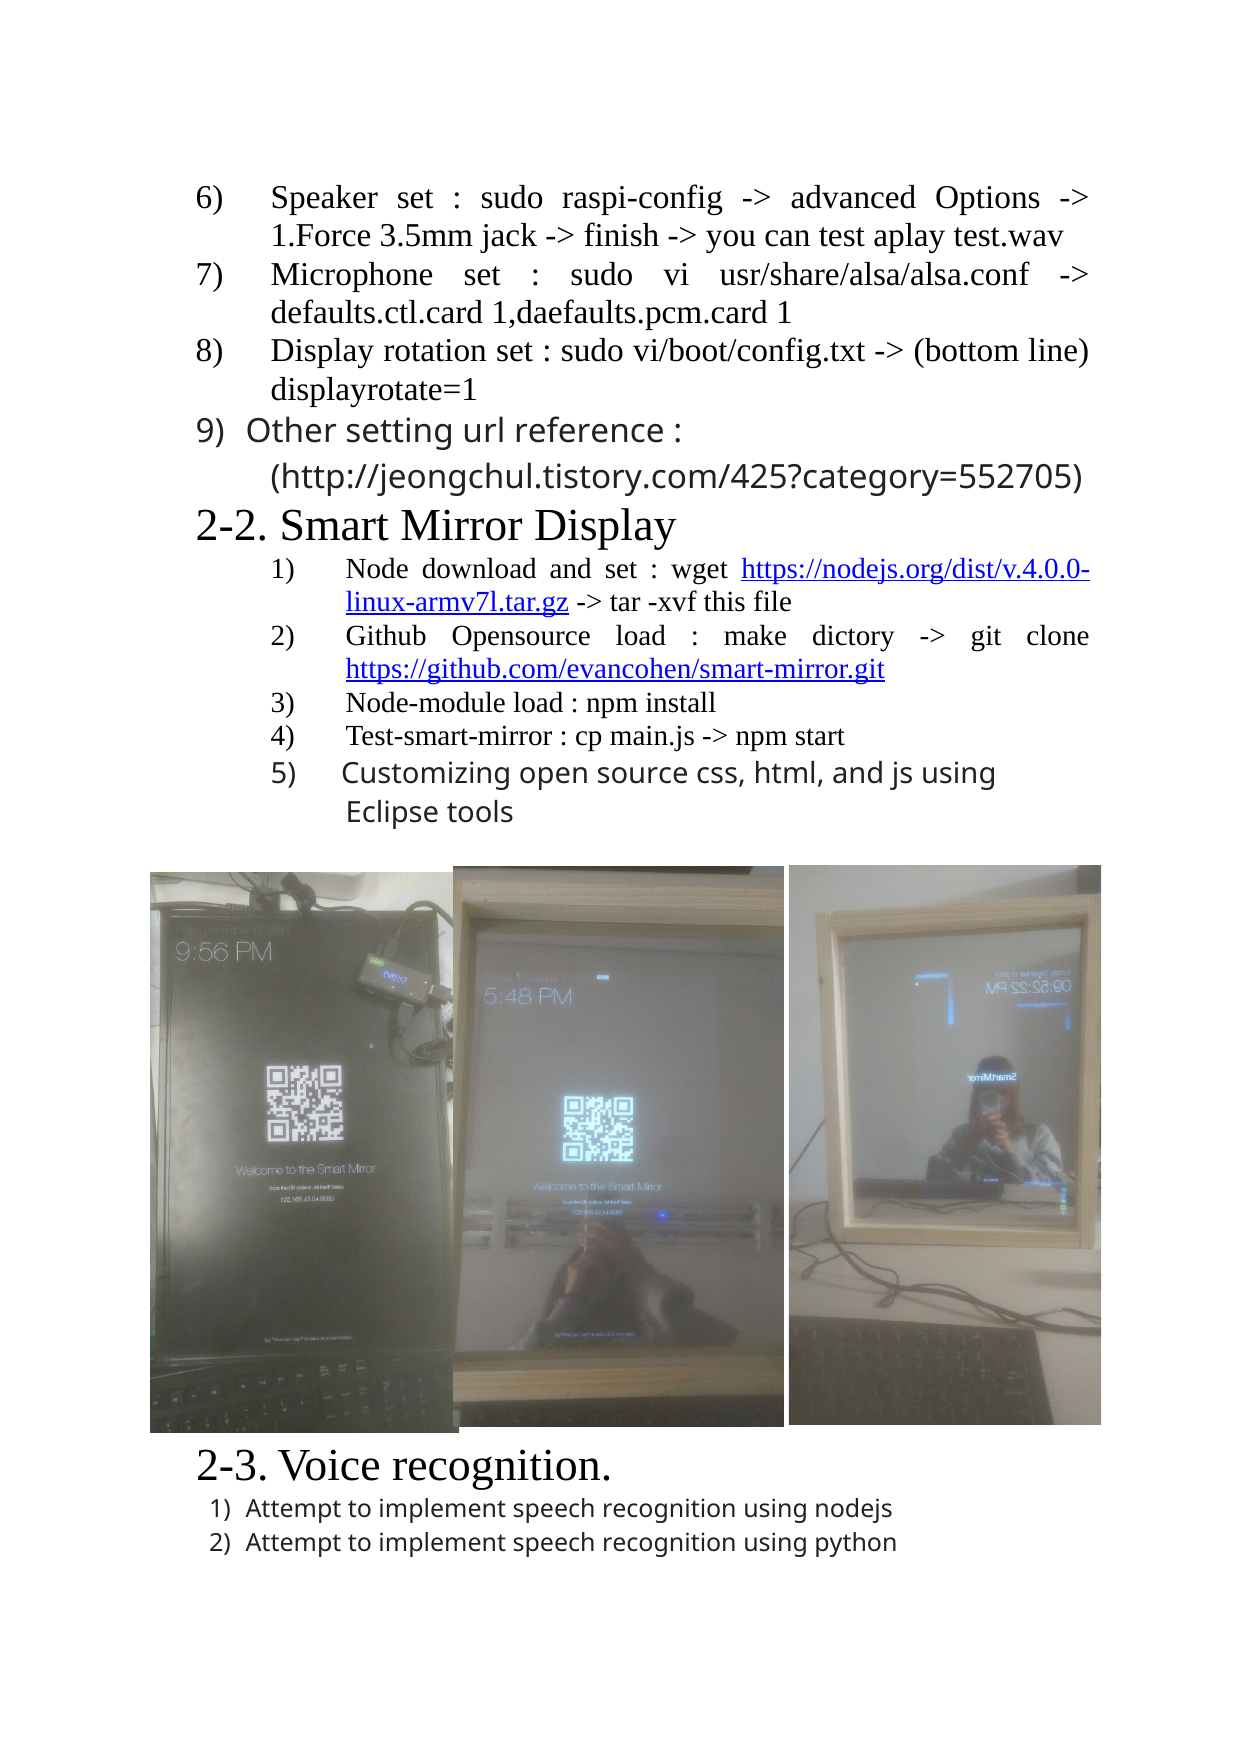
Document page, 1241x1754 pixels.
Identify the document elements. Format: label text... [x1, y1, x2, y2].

list Display rotation set : sudo vi/boot/config.txt -> (bottom line) displayrotate=1 [195, 331, 1090, 407]
list Attempt to implement speech recognition using nodejs [209, 1491, 1090, 1524]
list Test-smart-mirror : cp main.js -> npm start [270, 718, 1090, 752]
picture [788, 865, 1102, 1424]
list Customizing open source css, html, and js using Eclipse tools [270, 752, 1090, 831]
list Speaker set : sudo raspi-config -> advanced Options -> 1.Force 3.5mm jack -> finish -> you can test aplay test.wav [195, 177, 1090, 254]
list Node-module load : npm install [270, 685, 1090, 718]
picture [150, 866, 785, 1432]
list Github Opensource load : make dictory -> git clone https://github.com/evancohen/smart-mirror.git [270, 618, 1090, 685]
list Other setting url reference : (http://jeongchul.tistory.com/425?category=552705) [195, 407, 1090, 498]
list Attempt to implement speech recognition using python [209, 1524, 1090, 1559]
list Node download and set : wget https://nodejs.org/dist/v.4.0.0-linux-armv7l.tar.gz -> tar -xvf this file [270, 551, 1090, 618]
text 2-2. Smart Mirror Display [195, 498, 1090, 551]
list Microphone set : sudo vi usr/share/alsa/alsa.conf -> defaults.ctl.card 1,daefaults.pcm.card 1 [195, 254, 1090, 331]
